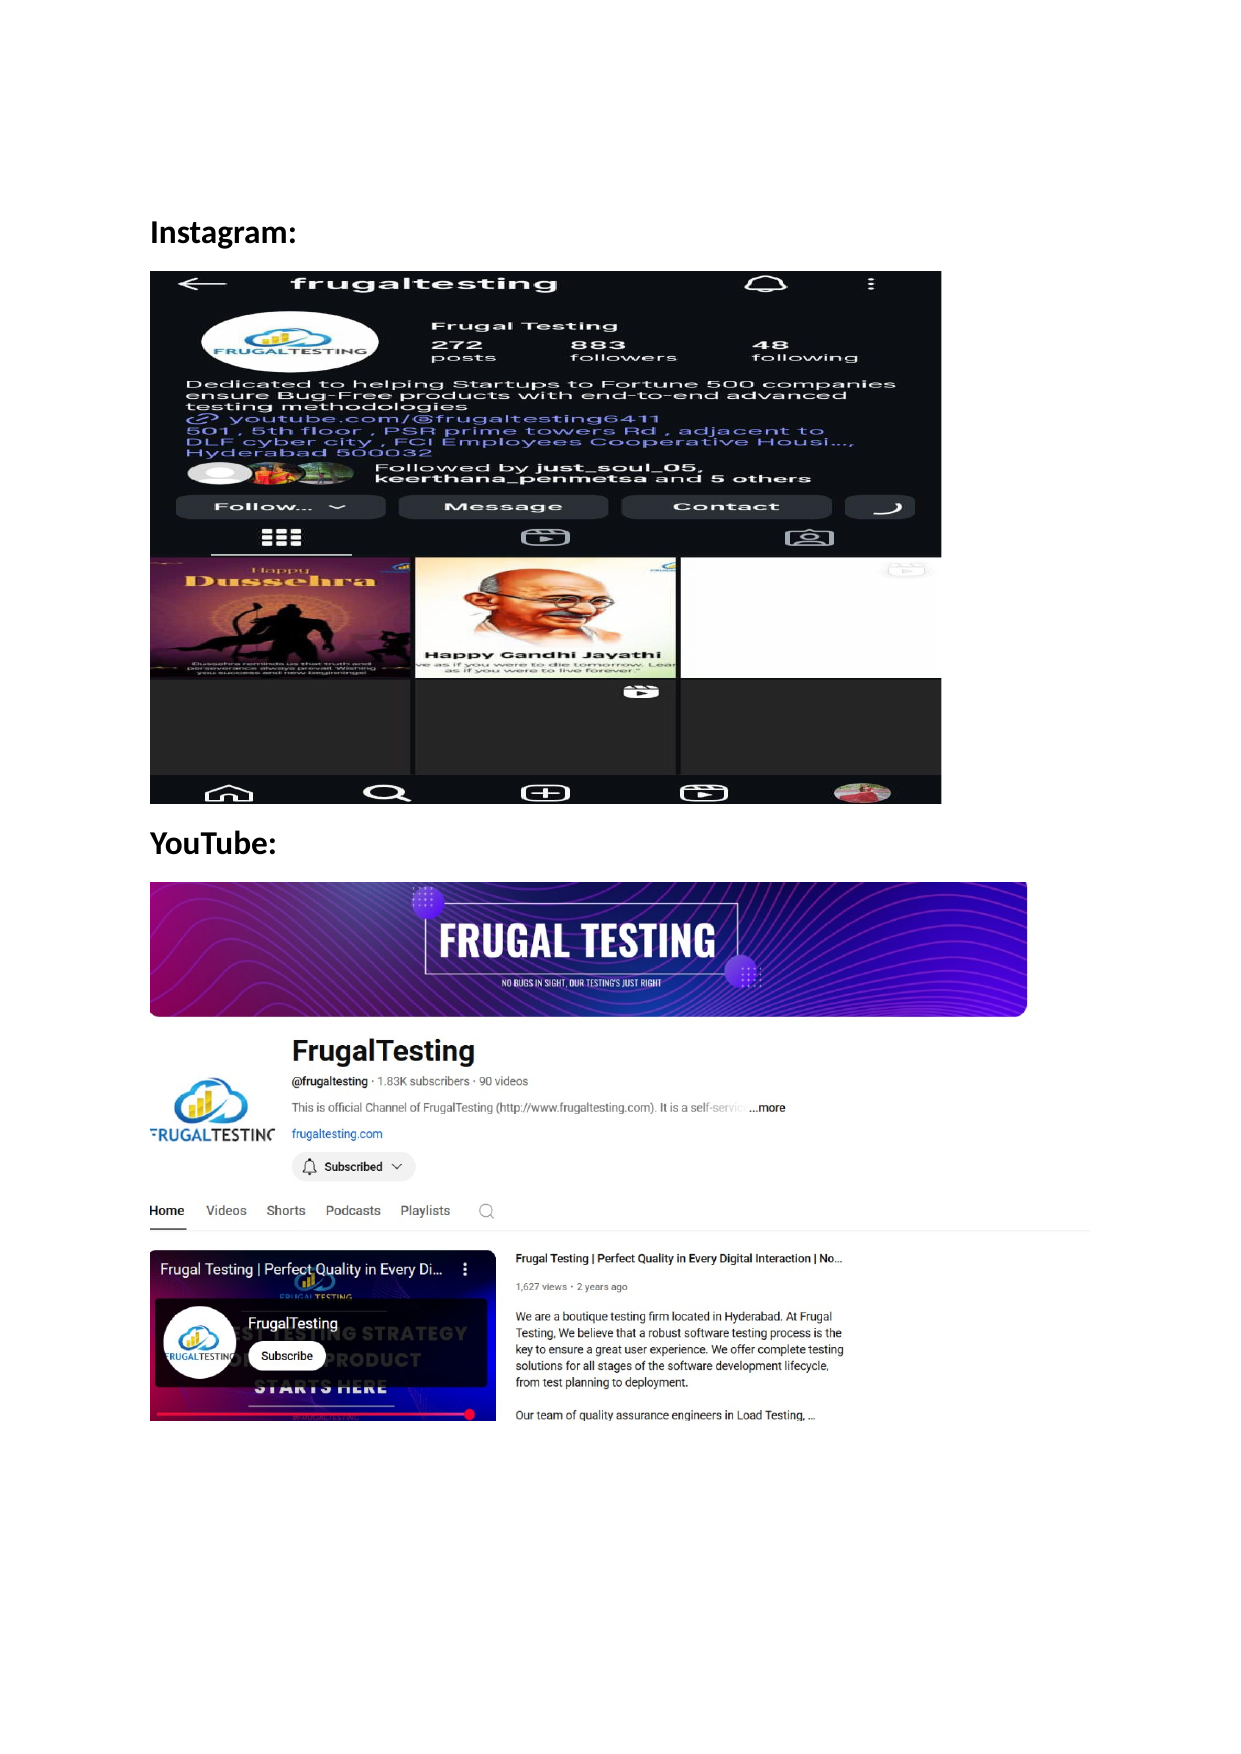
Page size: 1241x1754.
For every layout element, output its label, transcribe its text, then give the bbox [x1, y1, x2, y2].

text YouTube: [150, 822, 1090, 863]
text Instagram: [150, 211, 1090, 251]
picture [150, 271, 942, 804]
picture [150, 882, 1091, 1421]
